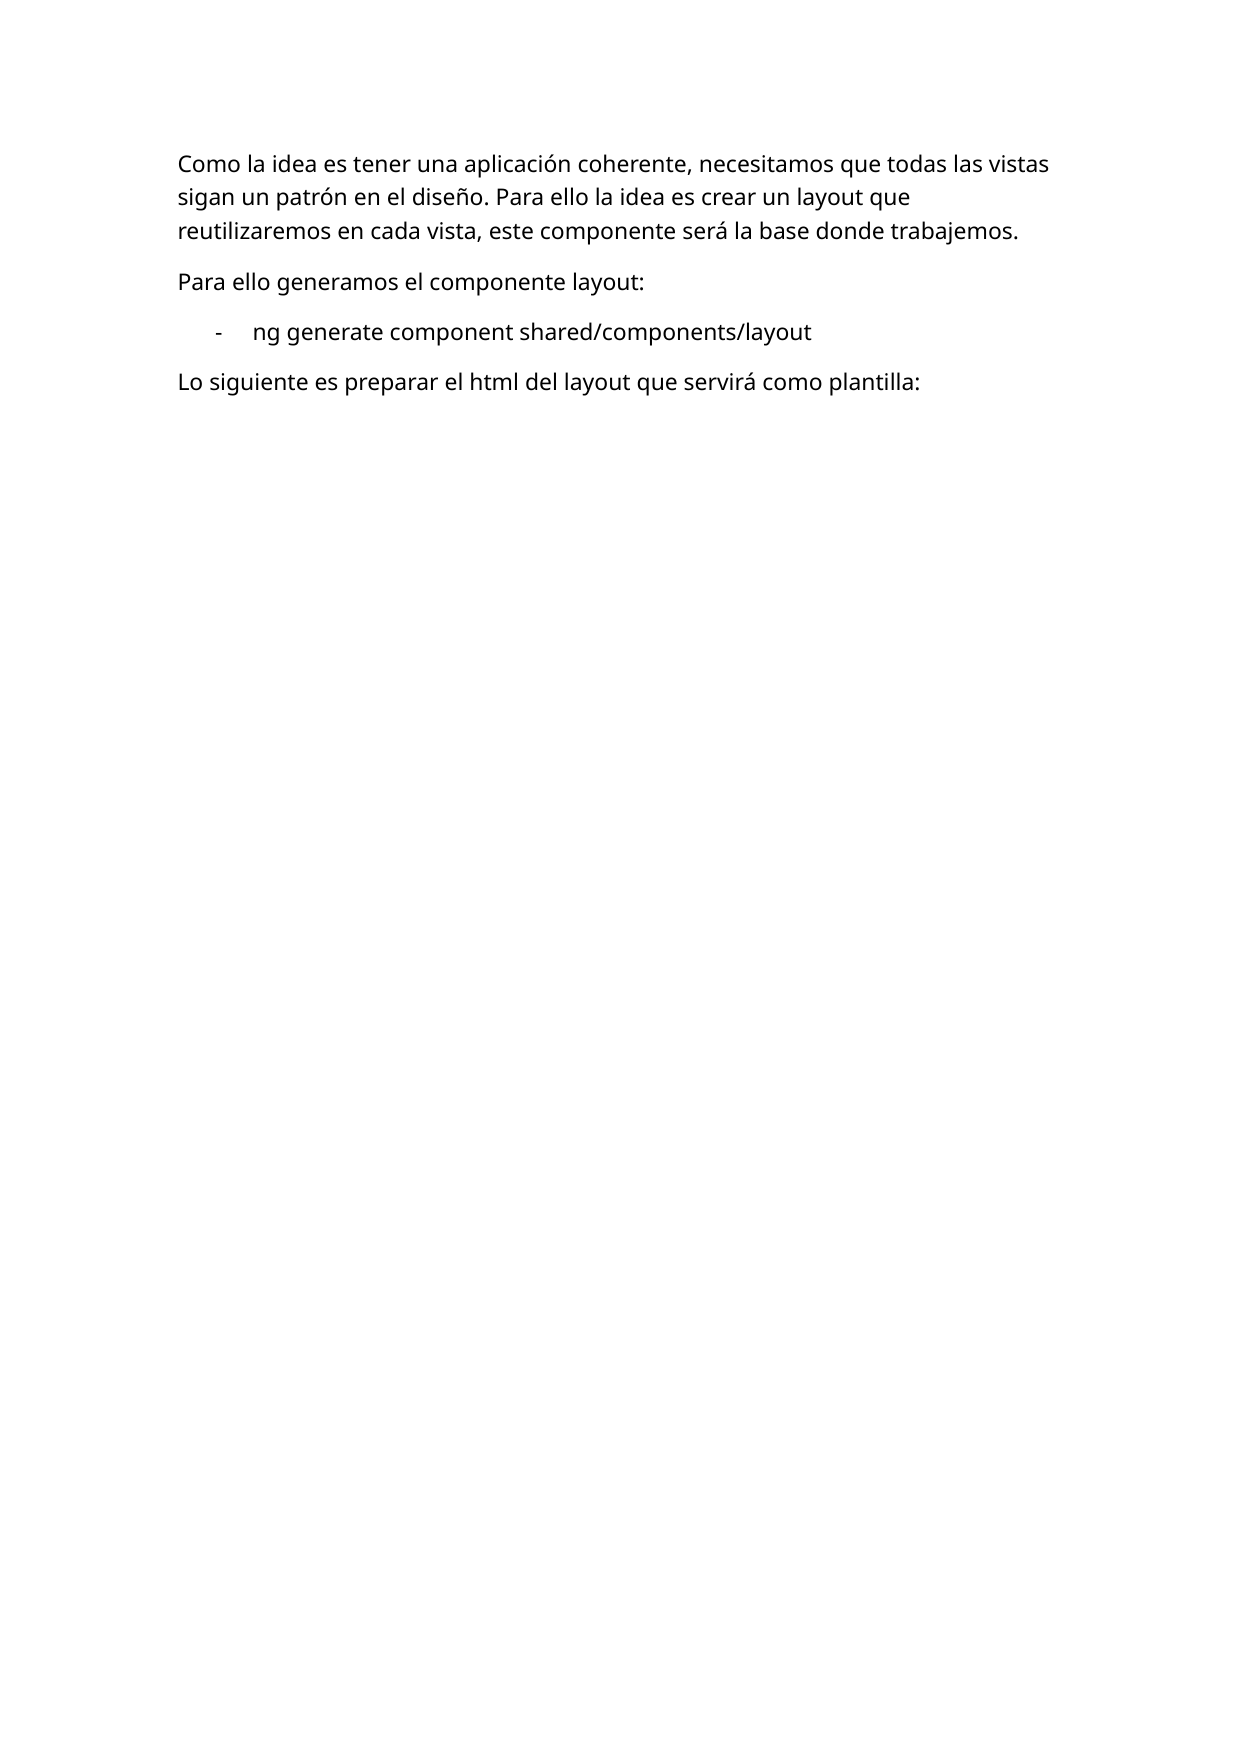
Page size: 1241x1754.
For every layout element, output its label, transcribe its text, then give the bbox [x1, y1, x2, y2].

text Para ello generamos el componente layout: [177, 266, 1063, 297]
text Como la idea es tener una aplicación coherente, necesitamos que todas las vistas sigan un patrón en el diseño. Para ello la idea es crear un layout que reutilizaremos en cada vista, este componente será la base donde trabajemos. [177, 148, 1063, 246]
list ng generate component shared/components/layout [215, 316, 1063, 347]
text Lo siguiente es preparar el html del layout que servirá como plantilla: [177, 366, 1063, 398]
